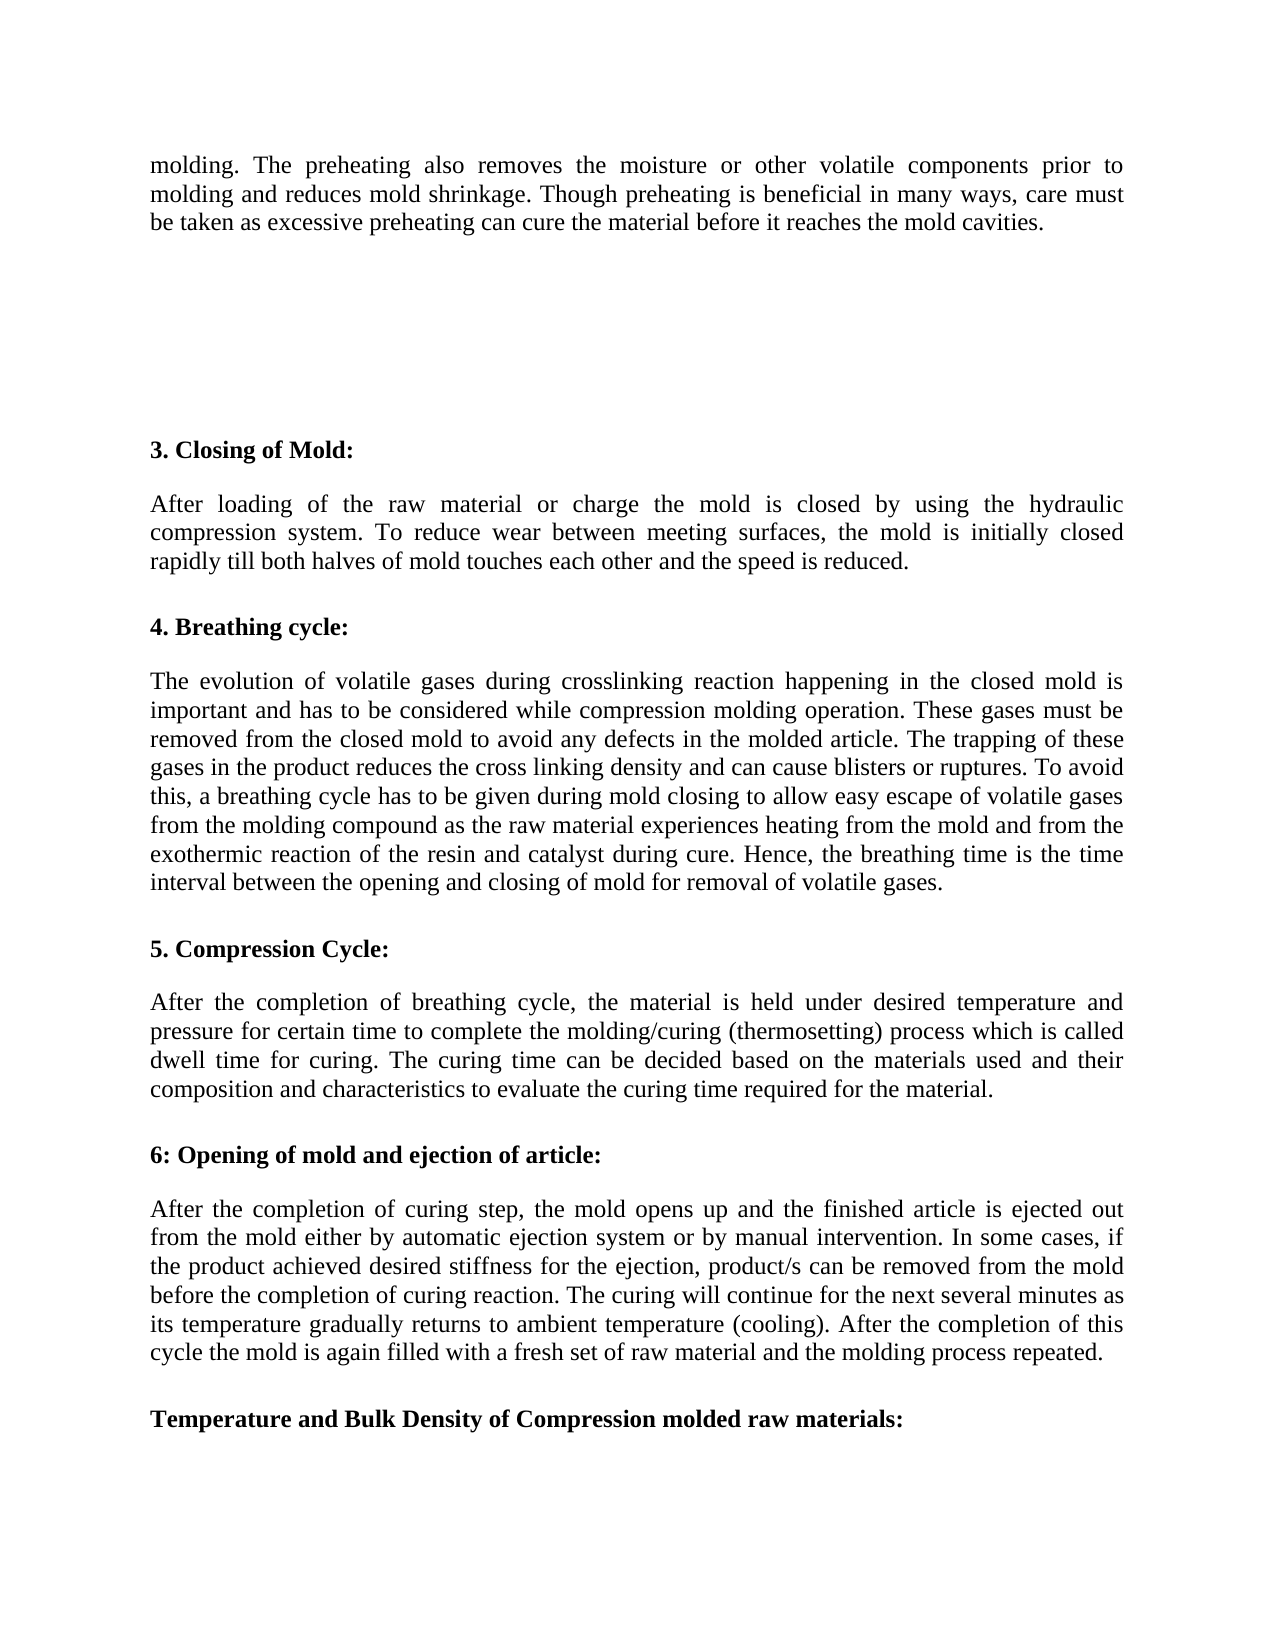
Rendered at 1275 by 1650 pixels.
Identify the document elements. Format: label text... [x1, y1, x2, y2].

text 5. Compression Cycle: [150, 934, 1125, 962]
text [150, 150, 1125, 236]
text After the completion of curing step, the mold opens up and the finished article is ejected out from the mold either by automatic ejection system or by manual intervention. In some cases, if the product achieved desired stiffness for the ejection, product/s can be removed from the mold before the completion of curing reaction. The curing will continue for the next several minutes as its temperature gradually returns to ambient temperature (cooling). After the completion of this cycle the mold is again filled with a fresh set of raw material and the molding process repeated. [150, 1194, 1125, 1366]
text 3. Closing of Mold: [150, 435, 1125, 464]
text The evolution of volatile gases during crosslinking reaction happening in the closed mold is important and has to be considered while compression molding operation. These gases must be removed from the closed mold to avoid any defects in the molded article. The trapping of these gases in the product reduces the cross linking density and can cause blisters or ruptures. To avoid this, a breathing cycle has to be given during mold closing to allow easy escape of volatile gases from the molding compound as the raw material experiences heating from the mold and from the exothermic reaction of the resin and catalyst during cure. Hence, the breathing time is the time interval between the opening and closing of mold for removal of volatile gases. [150, 666, 1125, 896]
text 4. Breathing cycle: [150, 612, 1125, 641]
text 6: Opening of mold and ejection of article: [150, 1140, 1125, 1169]
text After the completion of breathing cycle, the material is held under desired temperature and pressure for certain time to complete the molding/curing (thermosetting) process which is called dwell time for curing. The curing time can be decided based on the materials used and their composition and characteristics to evaluate the curing time required for the material. [150, 987, 1125, 1102]
text After loading of the raw material or charge the mold is closed by using the hydraulic compression system. To reduce wear between meeting surfaces, the mold is initially closed rapidly till both halves of mold touches each other and the speed is reduced. [150, 489, 1125, 575]
text Temperature and Bulk Density of Compression molded raw materials: [150, 1404, 1125, 1432]
